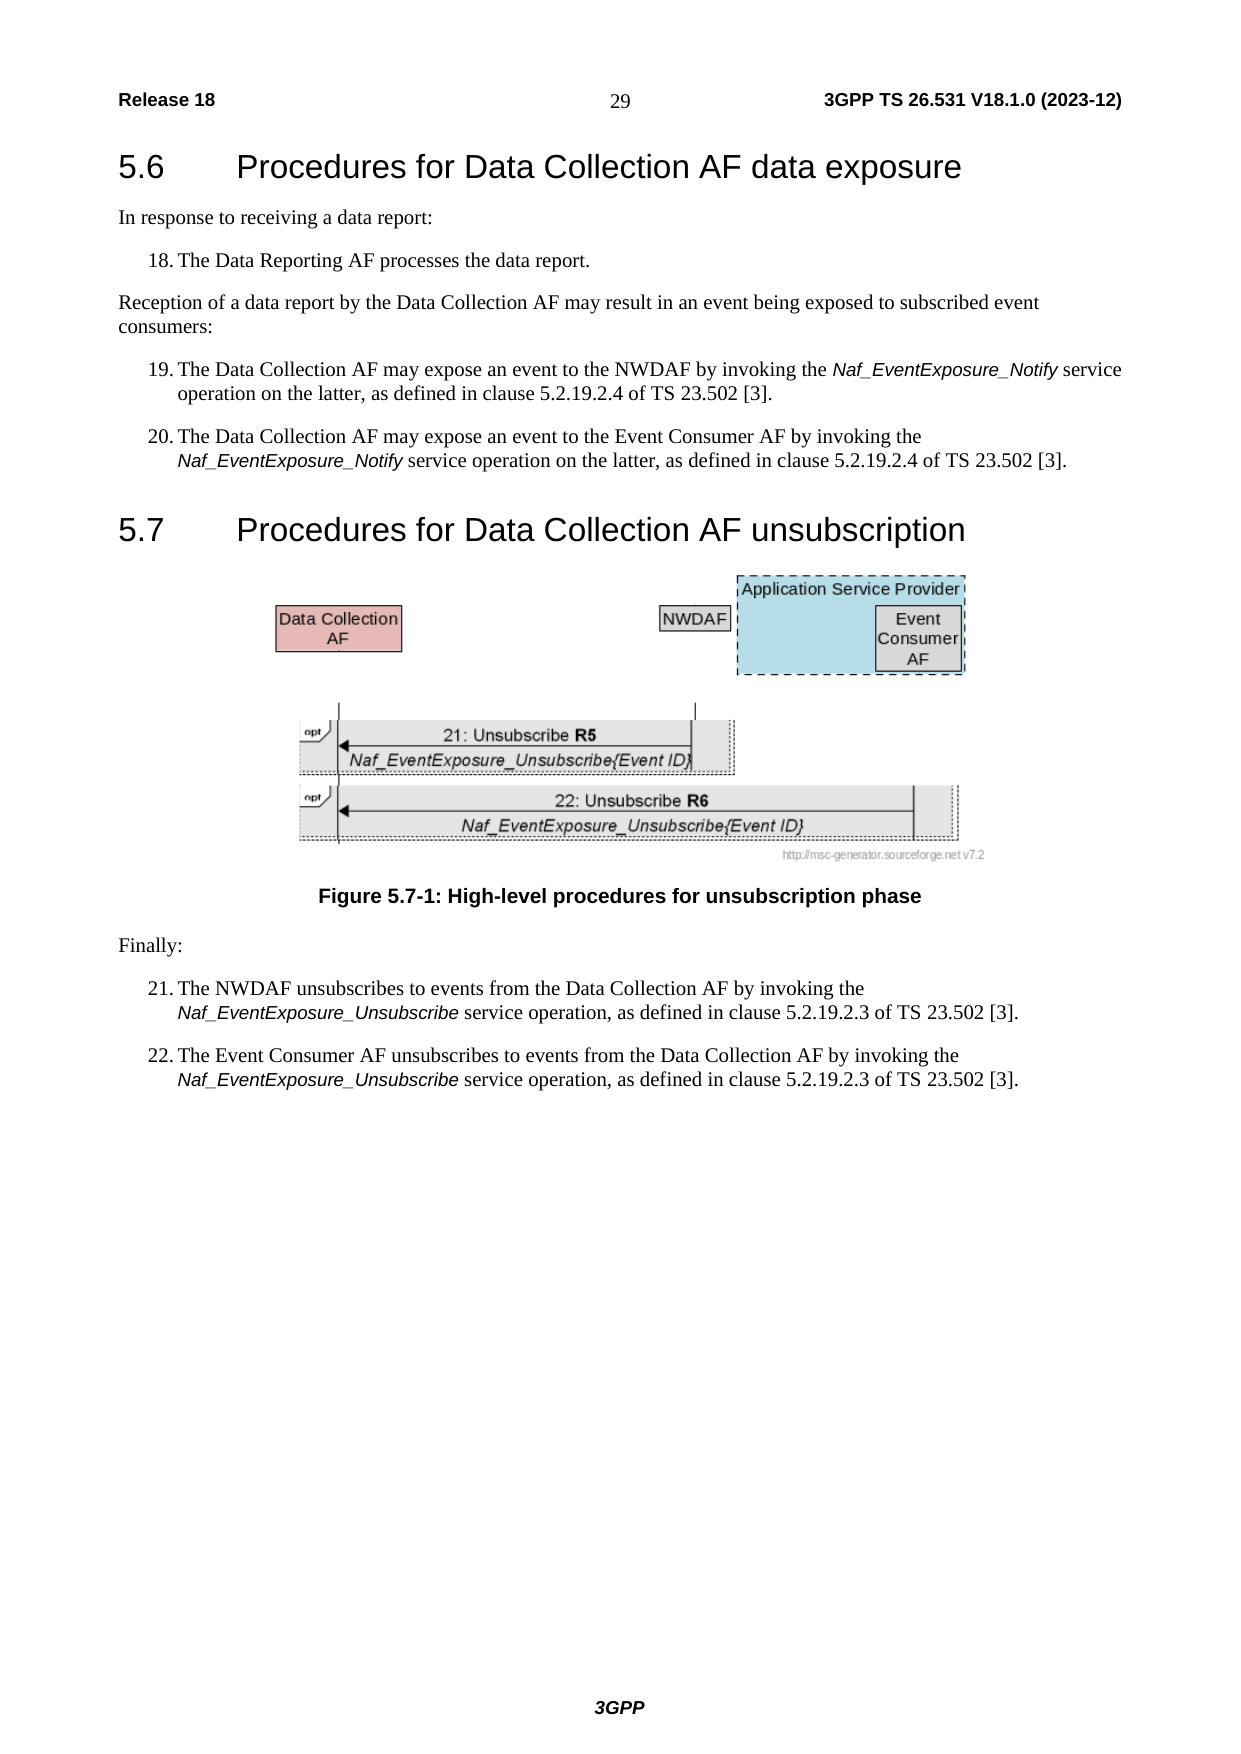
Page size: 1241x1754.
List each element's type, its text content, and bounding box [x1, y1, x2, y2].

subtitle 5.7 Procedures for Data Collection AF unsubscription [118, 510, 1122, 548]
text Finally: [118, 933, 1122, 957]
text 18. The Data Reporting AF processes the data report. [148, 247, 1122, 272]
text In response to receiving a data report: [118, 205, 1122, 229]
text 20. The Data Collection AF may expose an event to the Event Consumer AF by invoking the Naf_EventExposure_Notify service operation on the latter, as defined in clause 5.2.19.2.4 of TS 23.502 [3]. [148, 424, 1122, 472]
text 21. The NWDAF unsubscribes to events from the Data Collection AF by invoking the Naf_EventExposure_Unsubscribe service operation, as defined in clause 5.2.19.2.3 of TS 23.502 [3]. [148, 976, 1122, 1024]
text 19. The Data Collection AF may expose an event to the NWDAF by invoking the Naf_EventExposure_Notify service operation on the latter, as defined in clause 5.2.19.2.4 of TS 23.502 [3]. [148, 357, 1122, 405]
text Reception of a data report by the Data Collection AF may result in an event being exposed to subscribed event consumers: [118, 290, 1122, 338]
subtitle 5.6 Procedures for Data Collection AF data exposure [118, 147, 1122, 186]
text Figure 5.7-1: High-level procedures for unsubscription phase [118, 884, 1122, 908]
text 22. The Event Consumer AF unsubscribes to events from the Data Collection AF by invoking the Naf_EventExposure_Unsubscribe service operation, as defined in clause 5.2.19.2.3 of TS 23.502 [3]. [148, 1043, 1122, 1091]
